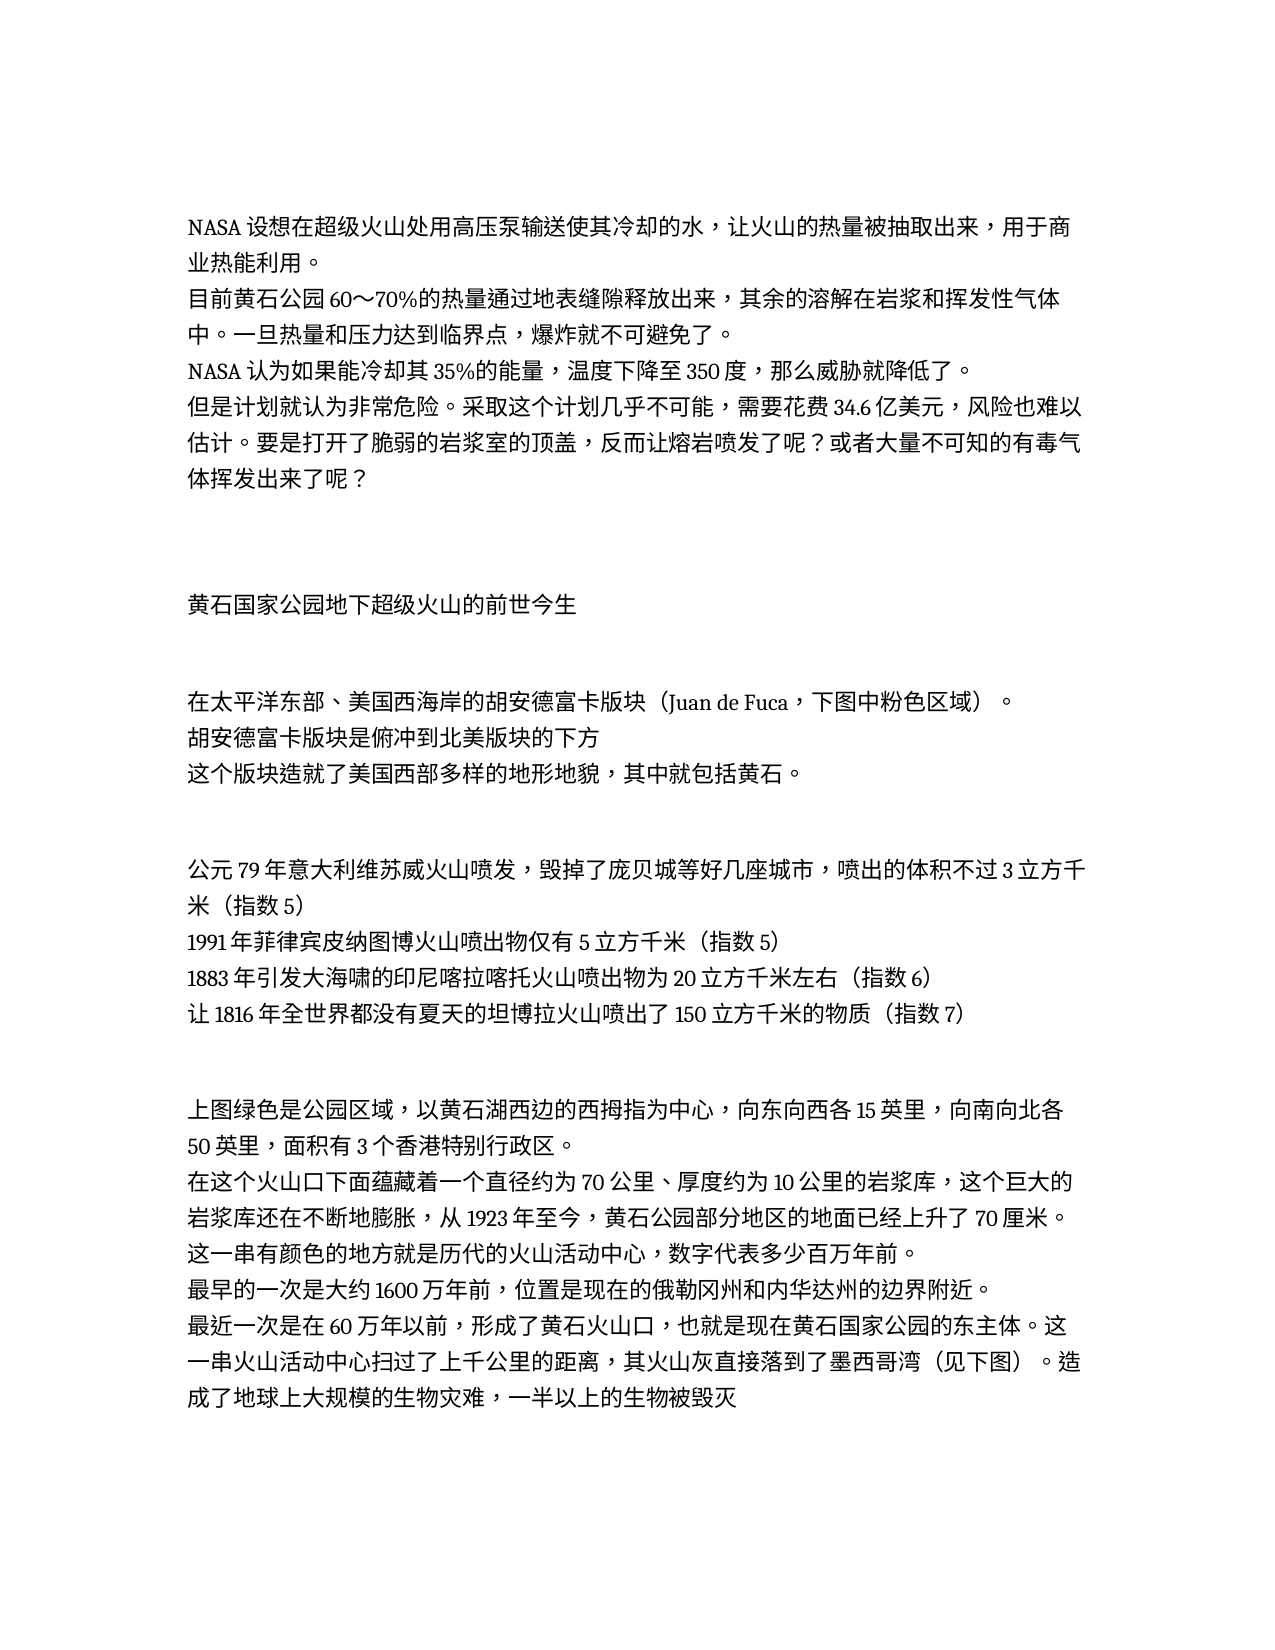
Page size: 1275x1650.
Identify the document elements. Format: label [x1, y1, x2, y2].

text [187, 150, 1087, 1473]
